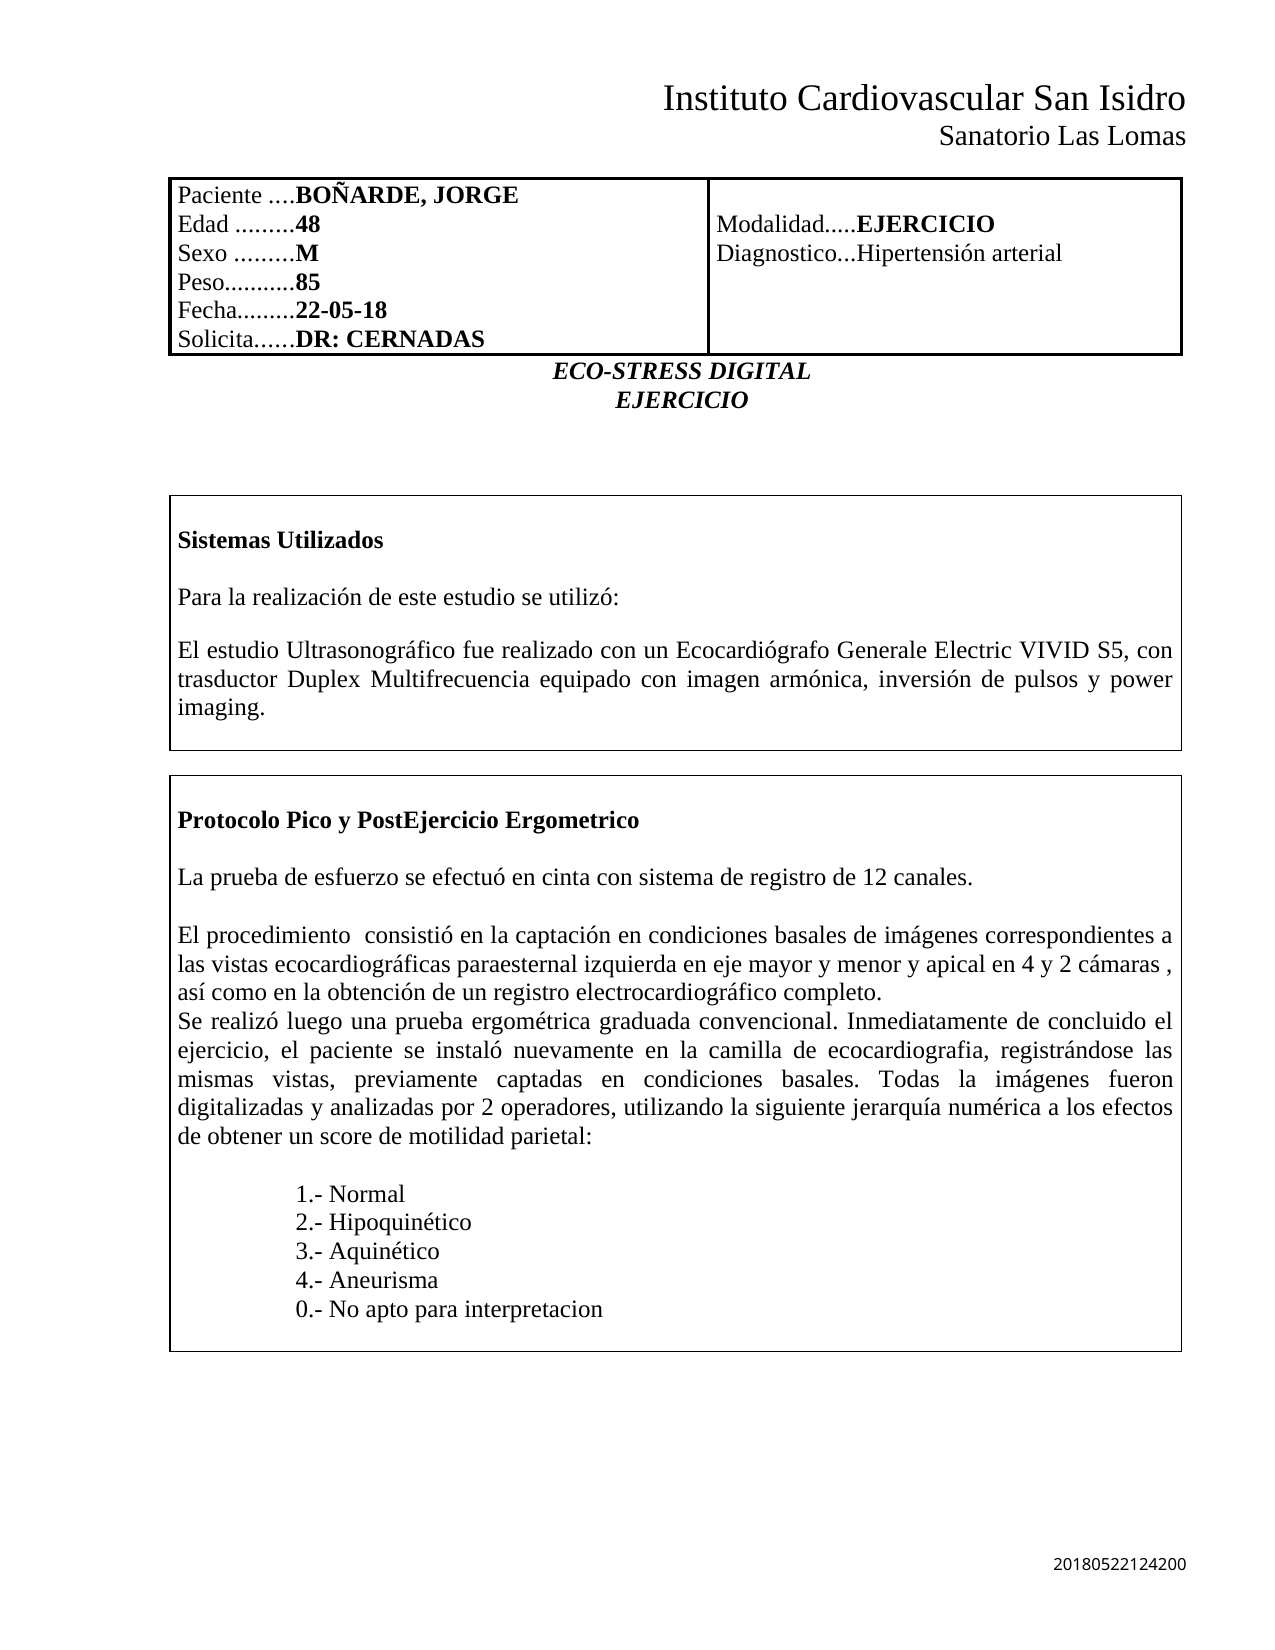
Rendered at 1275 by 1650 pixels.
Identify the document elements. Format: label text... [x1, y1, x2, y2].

table_header Protocolo Pico y PostEjercicio Ergometrico La prueba de esfuerzo se efectuó en cinta con sistema de registro de 12 canales. El procedimiento consistió en la captación en condiciones basales de imágenes correspondientes a las vistas ecocardiográficas paraesternal izquierda en eje mayor y menor y apical en 4 y 2 cámaras , así como en la obtención de un registro electrocardiográfico completo. Se realizó luego una prueba ergométrica graduada convencional. Inmediatamente de concluido el ejercicio, el paciente se instaló nuevamente en la camilla de ecocardiografia, registrándose las mismas vistas, previamente captadas en condiciones basales. Todas la imágenes fueron digitalizadas y analizadas por 2 operadores, utilizando la siguiente jerarquía numérica a los efectos de obtener un score de motilidad parietal: 1.- Normal 2.- Hipoquinético 3.- Aquinético 4.- Aneurisma 0.- No apto para interpretacion [171, 776, 1181, 1351]
text EJERCICIO [177, 385, 1186, 413]
text ECO-STRESS DIGITAL [177, 356, 1186, 385]
table_header Modalidad EJERCICIO Diagnostico [710, 180, 1180, 353]
table_header Paciente BOÑARDE, JORGE Edad 48 Sexo M Peso 85 Fecha 22-05-18 Solicita DR: CERNADAS [172, 180, 707, 353]
table_header Sistemas Utilizados Para la realización de este estudio se utilizó: El estudio Ultrasonográfico fue realizado con un Ecocardiógrafo Generale Electric VIVID S5, con trasductor Duplex Multifrecuencia equipado con imagen armónica, inversión de pulsos y power imaging. [171, 496, 1181, 750]
